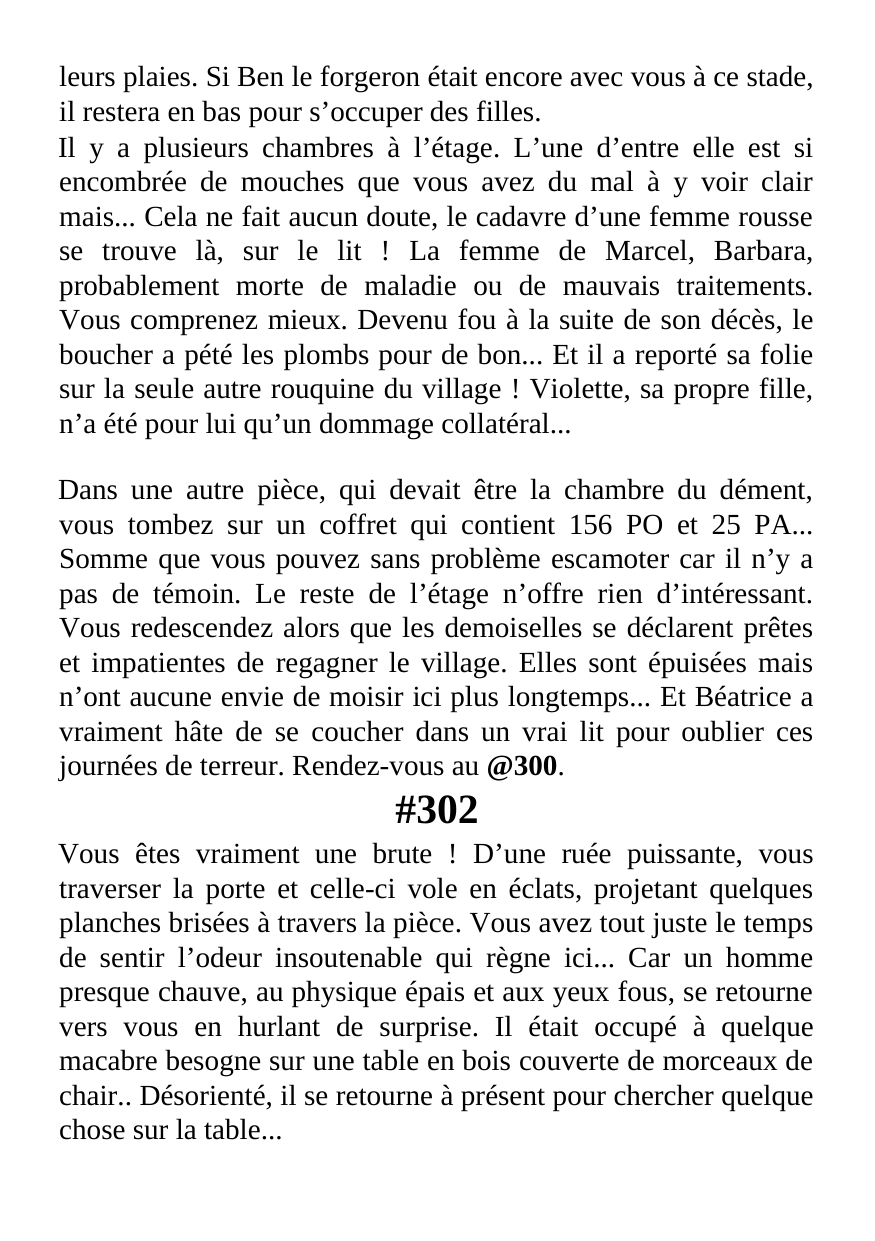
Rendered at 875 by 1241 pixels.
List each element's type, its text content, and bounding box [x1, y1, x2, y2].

subtitle #302 [59, 784, 814, 832]
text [58, 59, 814, 127]
text Vous êtes vraiment une brute ! D’une ruée puissante, vous traverser la porte et celle-ci vole en éclats, projetant quelques planches brisées à travers la pièce. Vous avez tout juste le temps de sentir l’odeur insoutenable qui règne ici... Car un homme presque chauve, au physique épais et aux yeux fous, se retourne vers vous en hurlant de surprise. Il était occupé à quelque macabre besogne sur une table en bois couverte de morceaux de chair.. Désorienté, il se retourne à présent pour chercher quelque chose sur la table... [58, 836, 814, 1146]
text Il y a plusieurs chambres à l’étage. L’une d’entre elle est si encombrée de mouches que vous avez du mal à y voir clair mais... Cela ne fait aucun doute, le cadavre d’une femme rousse se trouve là, sur le lit ! La femme de Marcel, Barbara, probablement morte de maladie ou de mauvais traitements. Vous comprenez mieux. Devenu fou à la suite de son décès, le boucher a pété les plombs pour de bon... Et il a reporté sa folie sur la seule autre rouquine du village ! Violette, sa propre fille, n’a été pour lui qu’un dommage collatéral... [58, 130, 814, 439]
text Dans une autre pièce, qui devait être la chambre du dément, vous tombez sur un coffret qui contient 156 PO et 25 PA... Somme que vous pouvez sans problème escamoter car il n’y a pas de témoin. Le reste de l’étage n’offre rien d’intéressant. Vous redescendez alors que les demoiselles se déclarent prêtes et impatientes de regagner le village. Elles sont épuisées mais n’ont aucune envie de moisir ici plus longtemps... Et Béatrice a vraiment hâte de se coucher dans un vrai lit pour oublier ces journées de terreur. Rendez-vous au @300. [58, 472, 814, 782]
